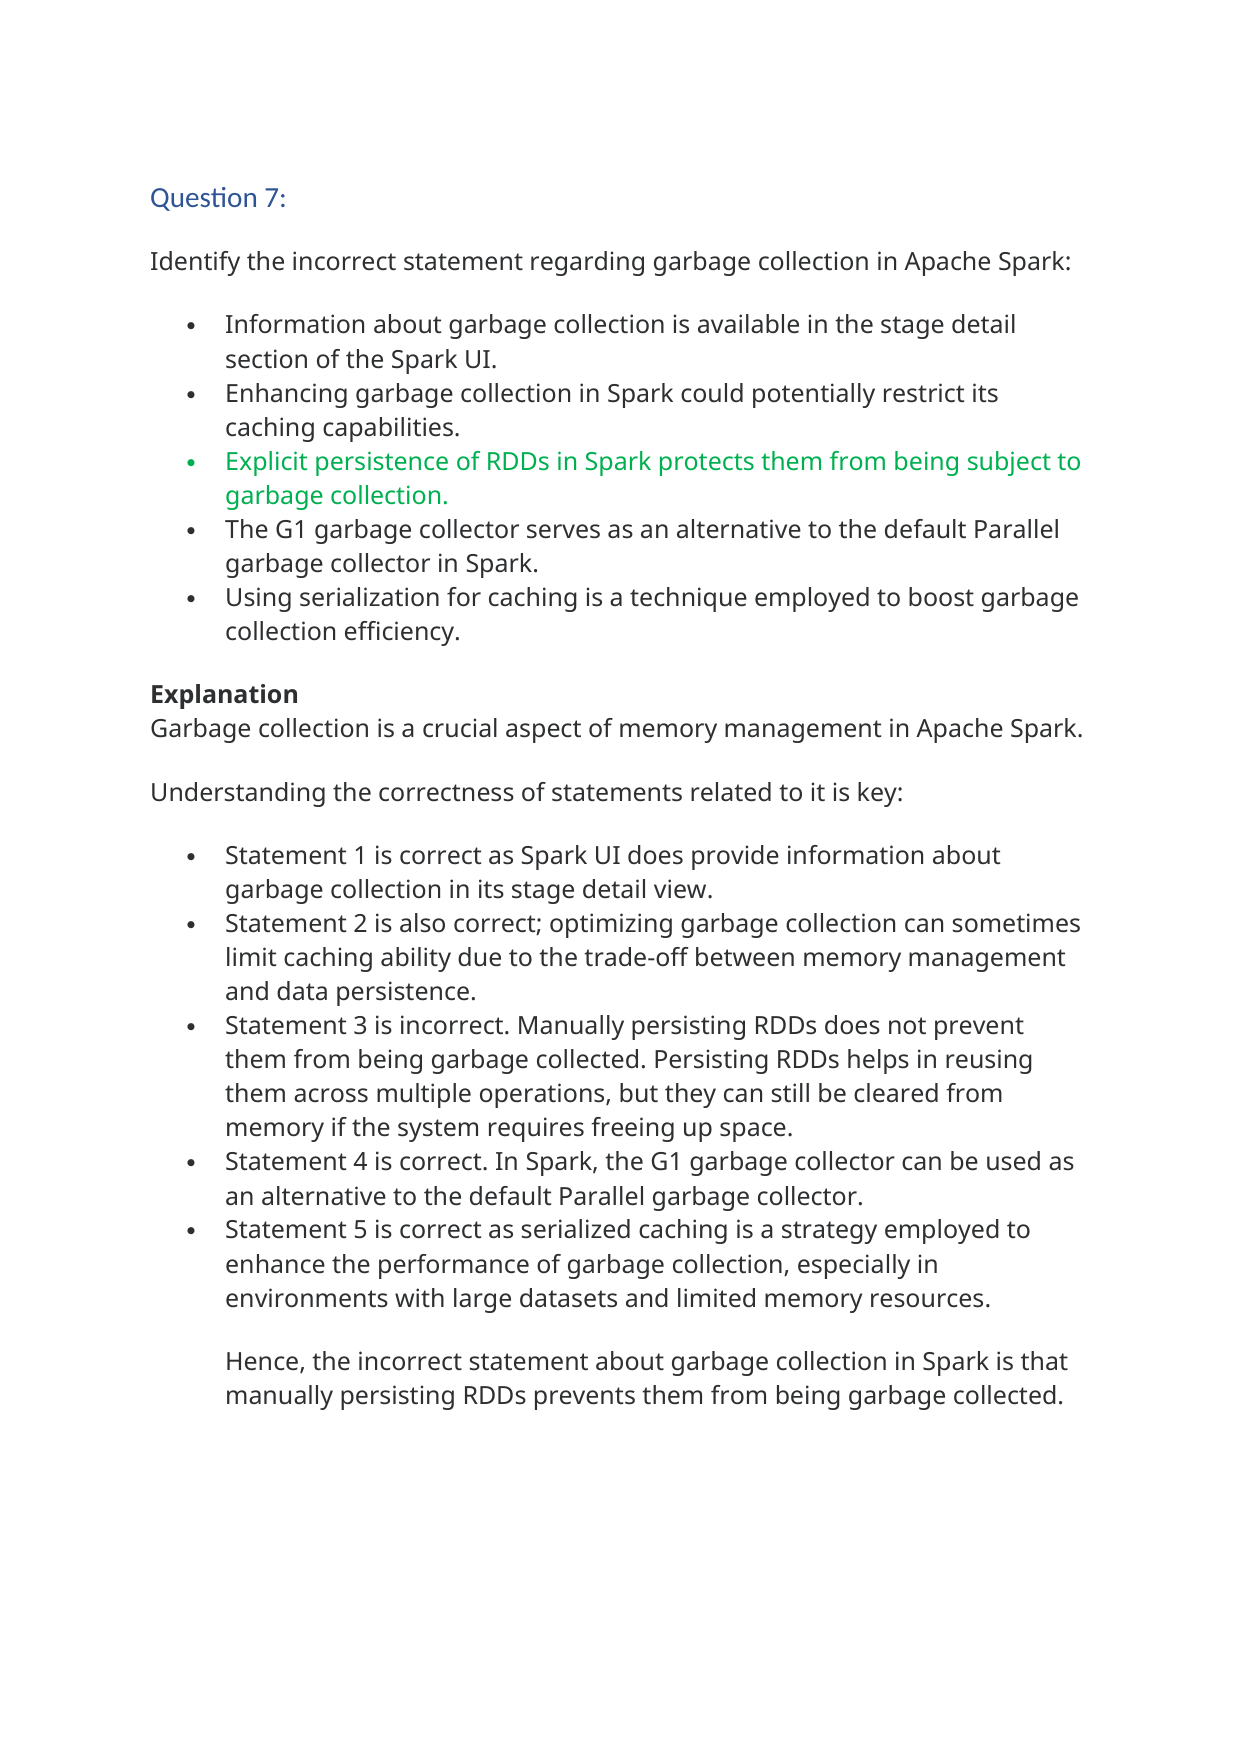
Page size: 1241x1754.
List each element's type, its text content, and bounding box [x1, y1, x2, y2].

text Garbage collection is a crucial aspect of memory management in Apache Spark. [150, 711, 1090, 745]
list Explicit persistence of RDDs in Spark protects them from being subject to garbage collection. [187, 443, 1090, 512]
list Statement 1 is correct as Spark UI does provide information about garbage collection in its stage detail view. [187, 837, 1090, 906]
subtitle Question 7: [150, 179, 1090, 215]
text Explanation [150, 677, 1090, 711]
list Enhancing garbage collection in Spark could potentially restrict its caching capabilities. [187, 375, 1090, 443]
list Statement 3 is incorrect. Manually persisting RDDs does not prevent them from being garbage collected. Persisting RDDs helps in reusing them across multiple operations, but they can still be cleared from memory if the system requires freeing up space. [187, 1008, 1090, 1144]
text Identify the incorrect statement regarding garbage collection in Apache Spark: [150, 244, 1090, 278]
list The G1 garbage collector serves as an alternative to the default Parallel garbage collector in Spark. [187, 512, 1090, 580]
list Statement 5 is correct as serialized caching is a strategy employed to enhance the performance of garbage collection, especially in environments with large datasets and limited memory resources. [187, 1212, 1090, 1314]
list Using serialization for caching is a technique employed to boost garbage collection efficiency. [187, 580, 1090, 648]
text Hence, the incorrect statement about garbage collection in Spark is that manually persisting RDDs prevents them from being garbage collected. [225, 1343, 1090, 1412]
list Statement 4 is correct. In Spark, the G1 garbage collector can be used as an alternative to the default Parallel garbage collector. [187, 1144, 1090, 1212]
list Information about garbage collection is available in the stage detail section of the Spark UI. [187, 307, 1090, 375]
text Understanding the correctness of statements related to it is key: [150, 774, 1090, 808]
list Statement 2 is also correct; optimizing garbage collection can sometimes limit caching ability due to the trade-off between memory management and data persistence. [187, 906, 1090, 1008]
